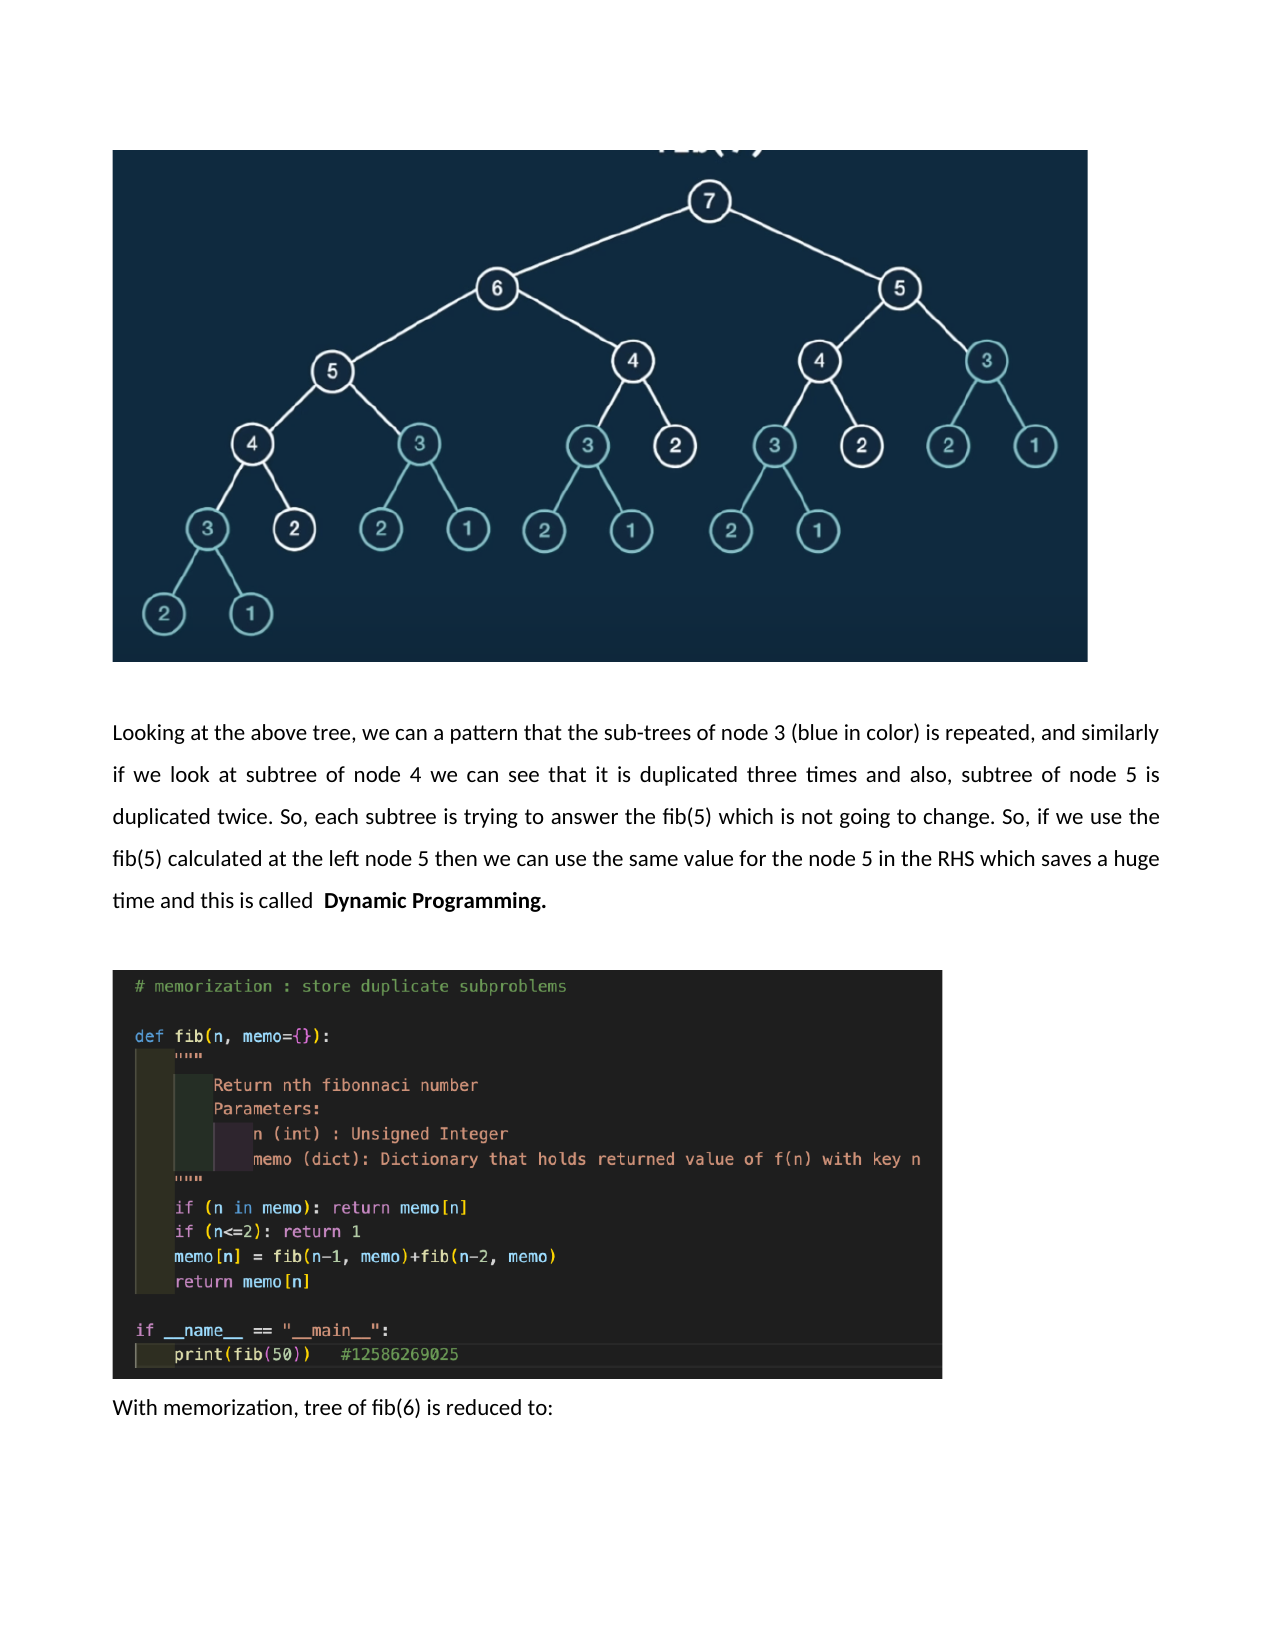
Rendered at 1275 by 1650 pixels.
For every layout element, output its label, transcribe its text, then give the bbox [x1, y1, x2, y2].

text Looking at the above tree, we can a pattern that the sub-trees of node 3 (blue in color) is repeated, and similarly if we look at subtree of node 4 we can see that it is duplicated three times and also, subtree of node 5 is duplicated twice. So, each subtree is trying to answer the fib(5) which is not going to change. So, if we use the fib(5) calculated at the left node 5 then we can use the same value for the node 5 in the RHS which saves a huge time and this is called Dynamic Programming. [112, 718, 1162, 914]
picture [112, 970, 943, 1379]
picture [112, 150, 1088, 662]
text With memorization, tree of fib(6) is reduced to: [112, 1393, 1162, 1421]
